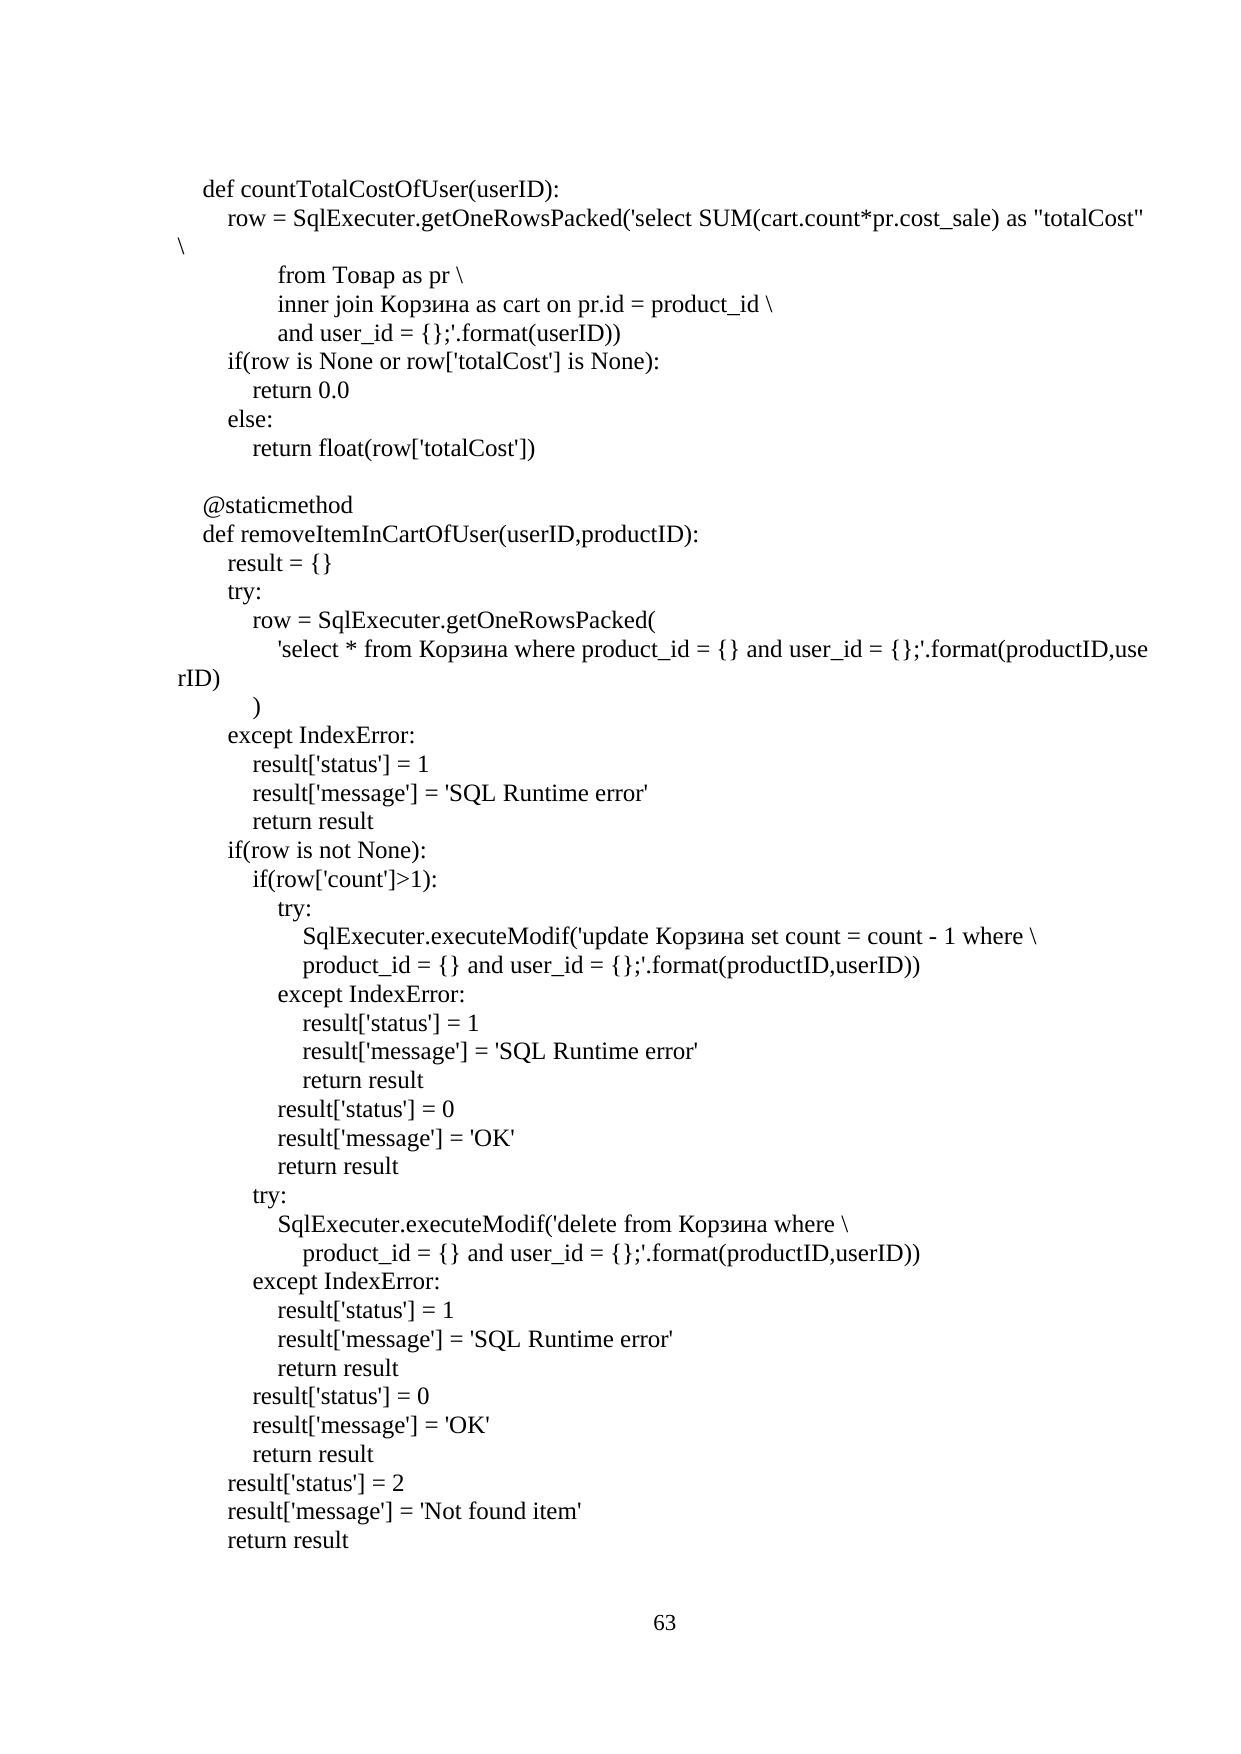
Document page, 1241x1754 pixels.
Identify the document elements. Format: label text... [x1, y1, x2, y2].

text SqlExecuter.executeModif('delete from Корзина where \ [177, 1209, 1152, 1238]
text from Товар as pr \ [177, 260, 1152, 289]
text result['message'] = 'SQL Runtime error' [177, 778, 1152, 806]
text return result [177, 1151, 1152, 1180]
text result['message'] = 'SQL Runtime error' [177, 1324, 1152, 1353]
text try: [177, 893, 1152, 921]
text try: [177, 1180, 1152, 1209]
text and user_id = {};'.format(userID)) [177, 318, 1152, 346]
text result['status'] = 1 [177, 1008, 1152, 1036]
text return float(row['totalCost']) [177, 433, 1152, 461]
text def countTotalCostOfUser(userID): [177, 174, 1152, 203]
text result['message'] = 'SQL Runtime error' [177, 1036, 1152, 1065]
text result['status'] = 0 [177, 1381, 1152, 1410]
text except IndexError: [177, 1266, 1152, 1295]
text result['status'] = 0 [177, 1094, 1152, 1123]
text except IndexError: [177, 979, 1152, 1008]
text result['message'] = 'OK' [177, 1123, 1152, 1151]
text if(row is not None): [177, 835, 1152, 864]
text SqlExecuter.executeModif('update Корзина set count = count - 1 where \ [177, 921, 1152, 950]
text result['message'] = 'OK' [177, 1410, 1152, 1439]
text result['message'] = 'Not found item' [177, 1496, 1152, 1525]
text except IndexError: [177, 720, 1152, 749]
text result = {} [177, 548, 1152, 576]
text return result [177, 1439, 1152, 1468]
text product_id = {} and user_id = {};'.format(productID,userID)) [177, 950, 1152, 979]
text result['status'] = 1 [177, 749, 1152, 778]
text try: [177, 576, 1152, 605]
text return result [177, 1353, 1152, 1381]
text inner join Корзина as cart on pr.id = product_id \ [177, 289, 1152, 318]
text return 0.0 [177, 375, 1152, 404]
text else: [177, 404, 1152, 433]
text return result [177, 806, 1152, 835]
text row = SqlExecuter.getOneRowsPacked('select SUM(cart.count*pr.cost_sale) as "totalCost" \ [177, 203, 1152, 260]
text row = SqlExecuter.getOneRowsPacked( [177, 605, 1152, 634]
text product_id = {} and user_id = {};'.format(productID,userID)) [177, 1238, 1152, 1266]
text result['status'] = 2 [177, 1468, 1152, 1496]
text return result [177, 1525, 1152, 1554]
text 'select * from Корзина where product_id = {} and user_id = {};'.format(productID,userID) [177, 634, 1152, 691]
text result['status'] = 1 [177, 1295, 1152, 1324]
text @staticmethod [177, 490, 1152, 519]
text def removeItemInCartOfUser(userID,productID): [177, 519, 1152, 548]
text ) [177, 691, 1152, 720]
text if(row is None or row['totalCost'] is None): [177, 346, 1152, 375]
text return result [177, 1065, 1152, 1094]
text if(row['count']>1): [177, 864, 1152, 893]
